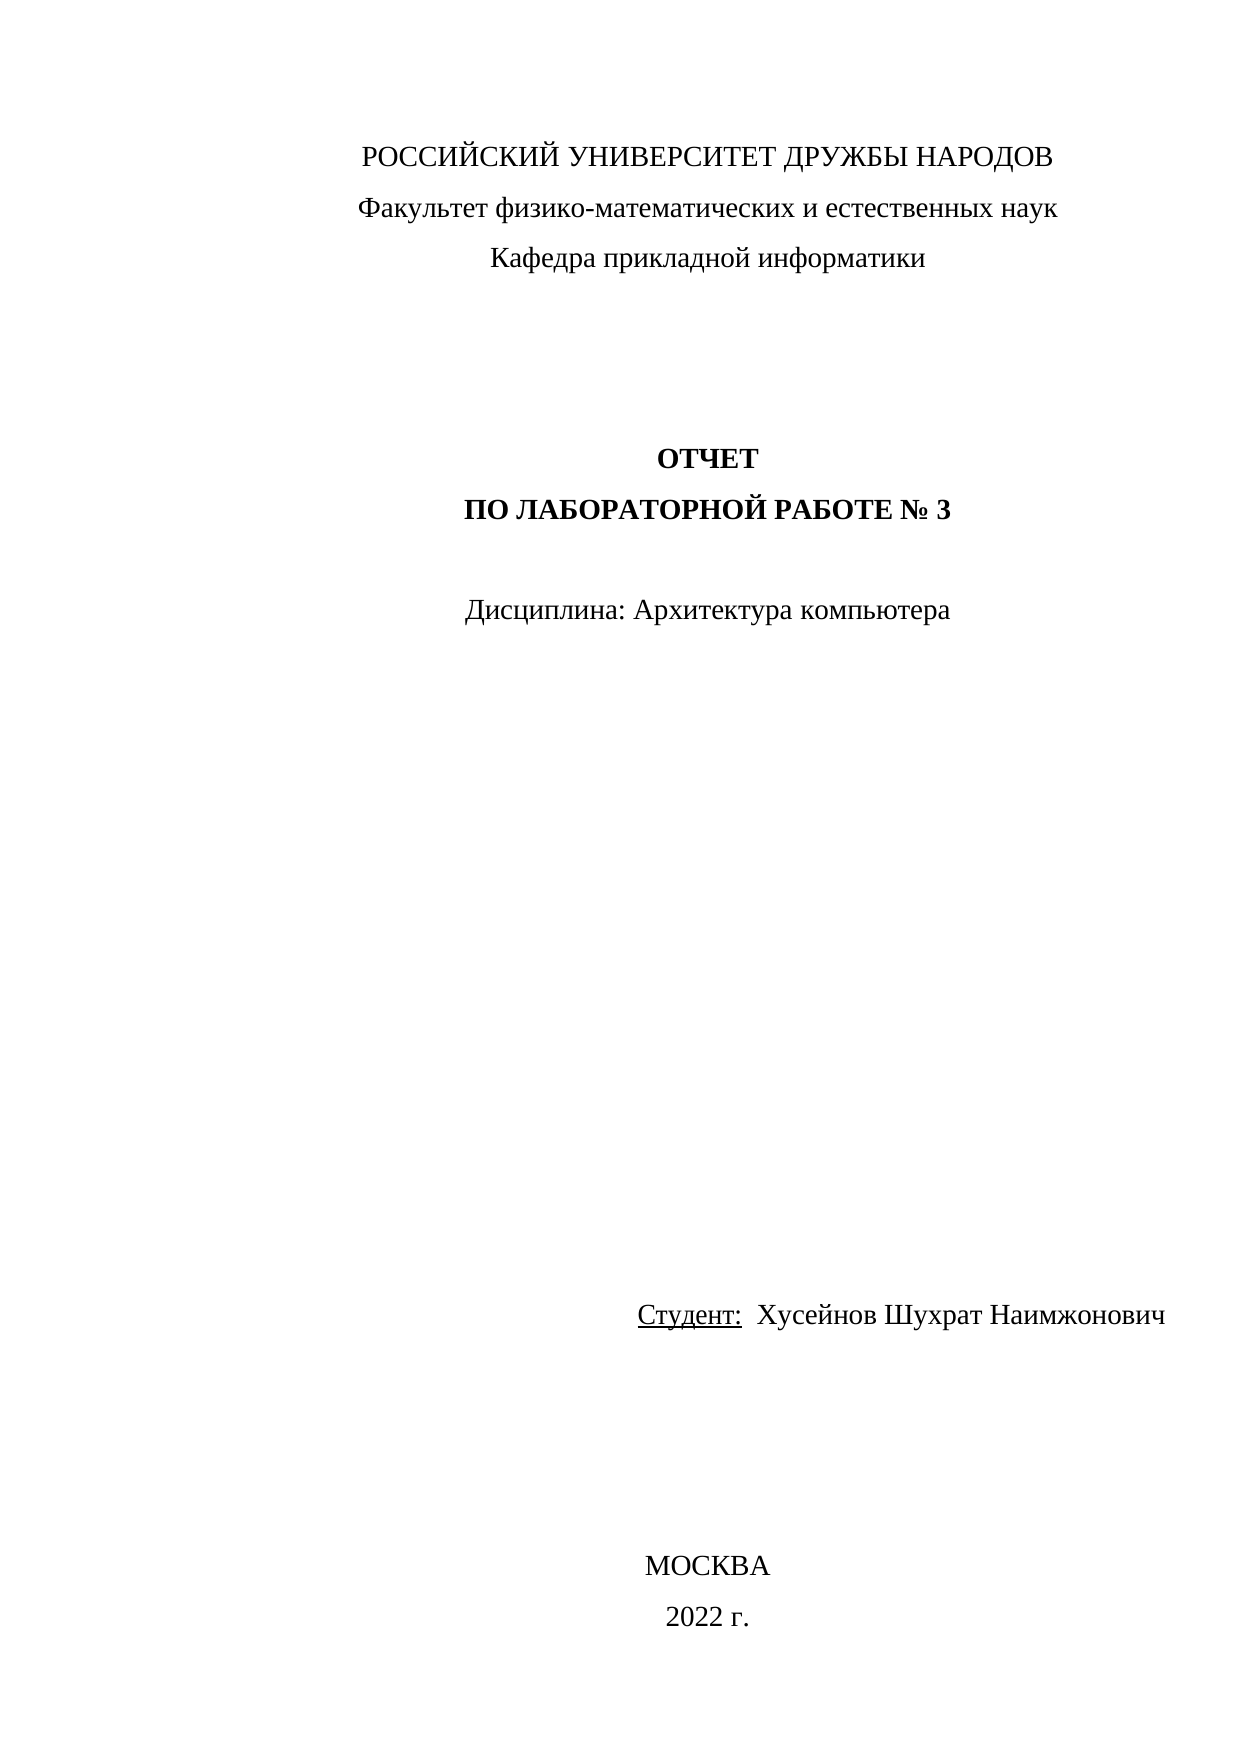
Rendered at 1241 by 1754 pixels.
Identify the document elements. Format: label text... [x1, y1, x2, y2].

text Студент: Хусейнов Шухрат Наимжонович [175, 1297, 1165, 1381]
text Кафедра прикладной информатики [175, 240, 1165, 274]
text Дисциплина: Архитектура компьютера [175, 592, 1165, 626]
text ОТЧЕТ [175, 441, 1165, 475]
text ПО ЛАБОРАТОРНОЙ РАБОТЕ № 3 [175, 492, 1165, 525]
text Факультет физико-математических и естественных наук [175, 190, 1165, 223]
text РОССИЙСКИЙ УНИВЕРСИТЕТ ДРУЖБЫ НАРОДОВ [175, 139, 1165, 173]
text МОСКВА [175, 1548, 1165, 1582]
text 2022 г. [175, 1599, 1165, 1632]
